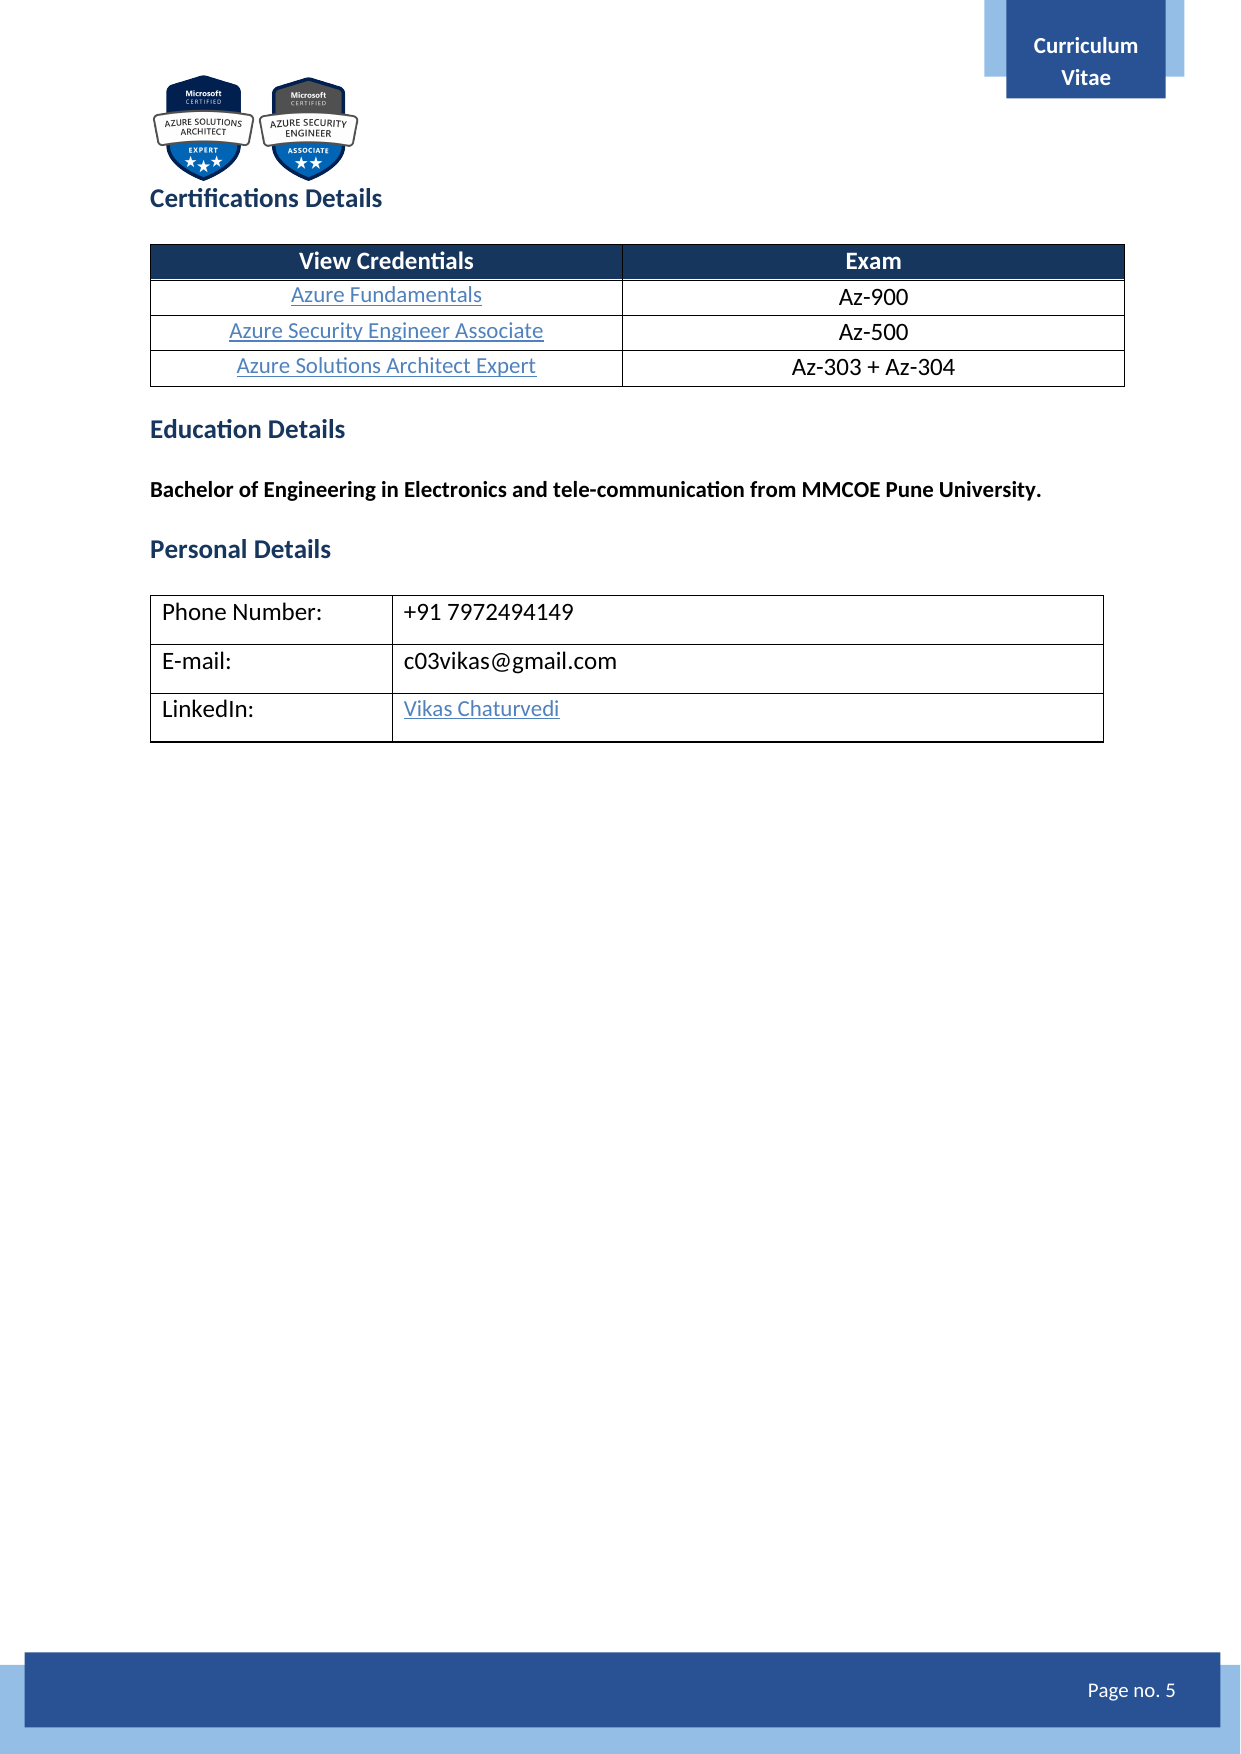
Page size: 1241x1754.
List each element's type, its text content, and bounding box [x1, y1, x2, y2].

table_header Exam [623, 245, 1124, 279]
table_cell Azure Solutions Architect Expert [151, 351, 622, 386]
text Certifications Details [150, 181, 1090, 214]
table_cell Vikas Chaturvedi [393, 694, 1103, 741]
table_cell Azure Fundamentals [151, 281, 622, 315]
text Education Details [150, 412, 1090, 445]
table_cell Azure Security Engineer Associate [151, 316, 622, 350]
text Bachelor of Engineering in Electronics and tele-communication from MMCOE Pune University. [150, 475, 1090, 503]
table_cell Az-500 [623, 316, 1124, 350]
table_cell LinkedIn: [151, 694, 392, 741]
table_cell Az-303 + Az-304 [623, 351, 1124, 386]
table_header +91 7972494149 [393, 596, 1103, 644]
table_cell Az-900 [623, 281, 1124, 315]
table_header View Credentials [151, 245, 622, 279]
picture [150, 75, 361, 182]
table_header Phone Number: [151, 596, 392, 644]
table_cell c03vikas@gmail.com [393, 645, 1103, 693]
table_cell E-mail: [151, 645, 392, 693]
text Personal Details [150, 532, 1090, 565]
